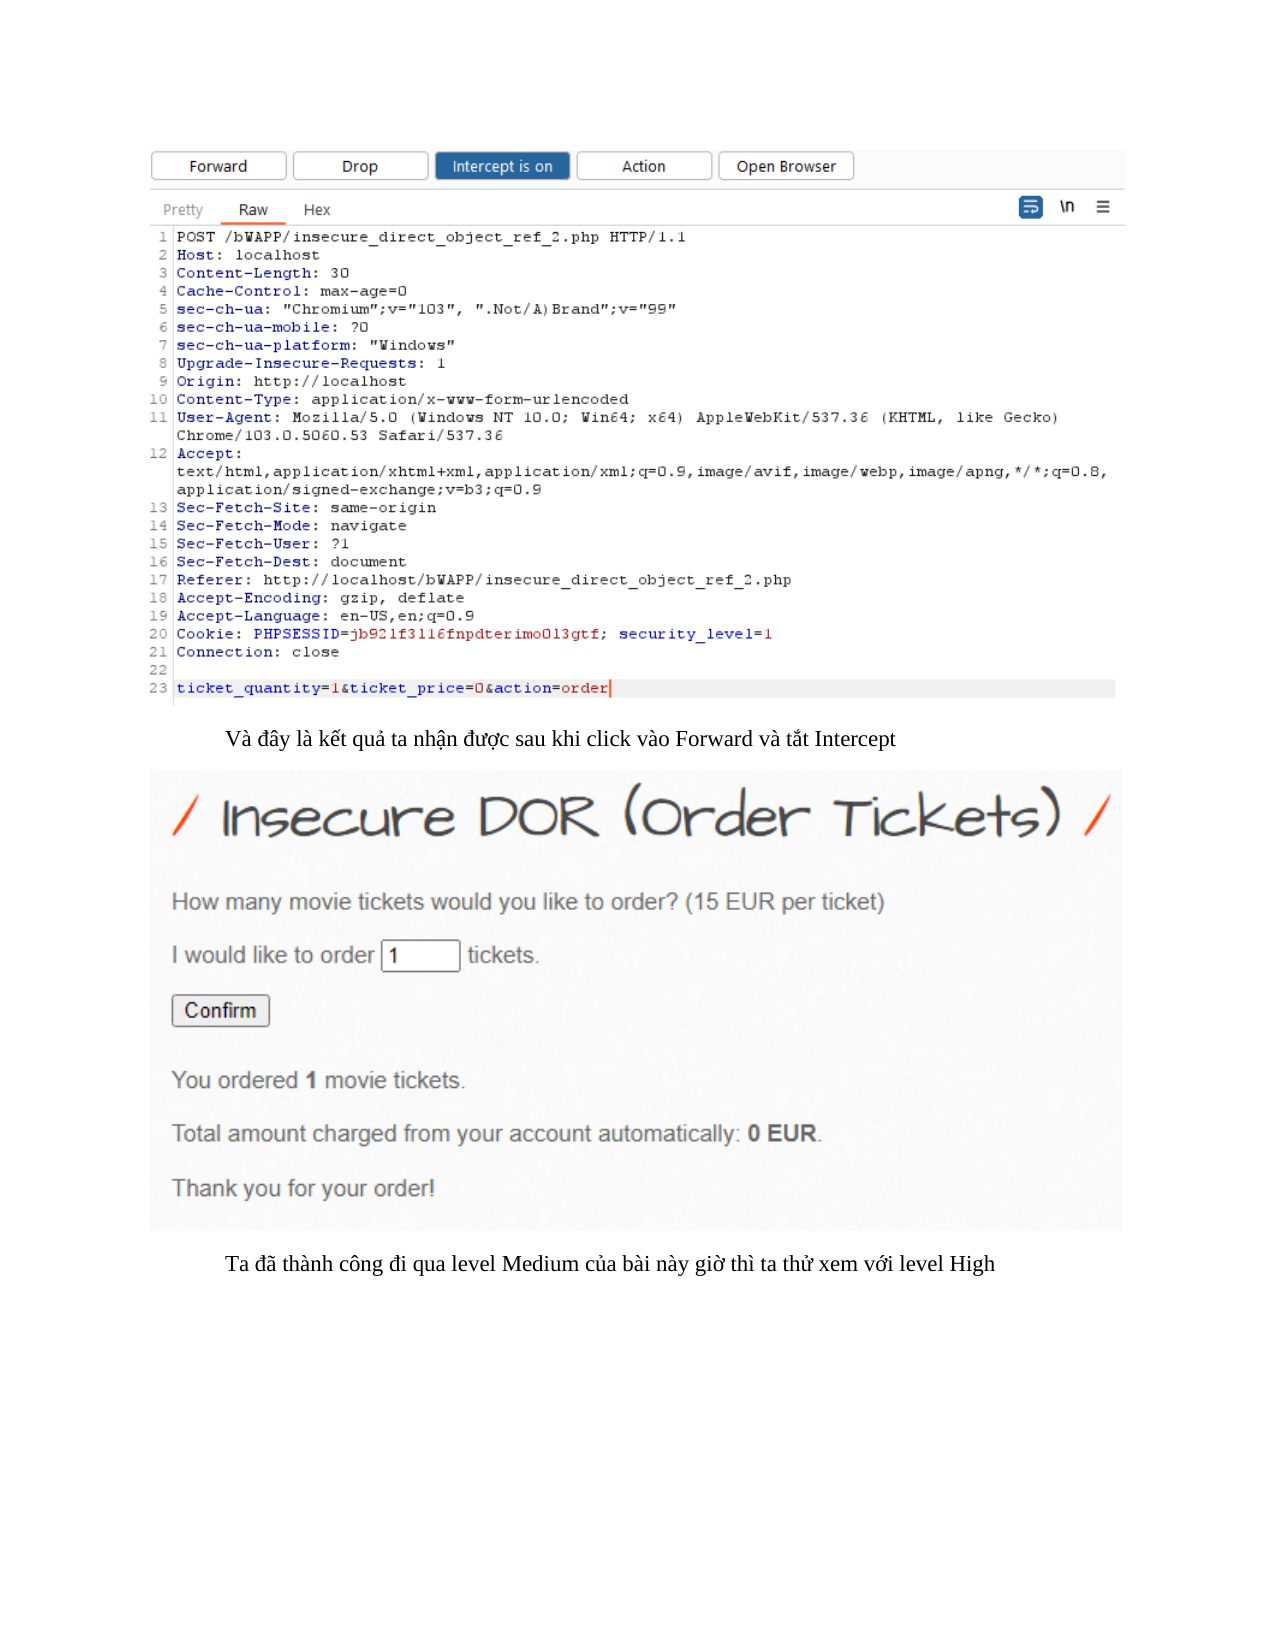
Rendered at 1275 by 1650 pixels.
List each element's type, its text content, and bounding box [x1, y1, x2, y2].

picture [150, 150, 1125, 706]
text Và đây là kết quả ta nhận được sau khi click vào Forward và tắt Intercept [150, 725, 1125, 751]
picture [150, 770, 1122, 1231]
text Ta đã thành công đi qua level Medium của bài này giờ thì ta thử xem với level High [150, 1250, 1125, 1276]
